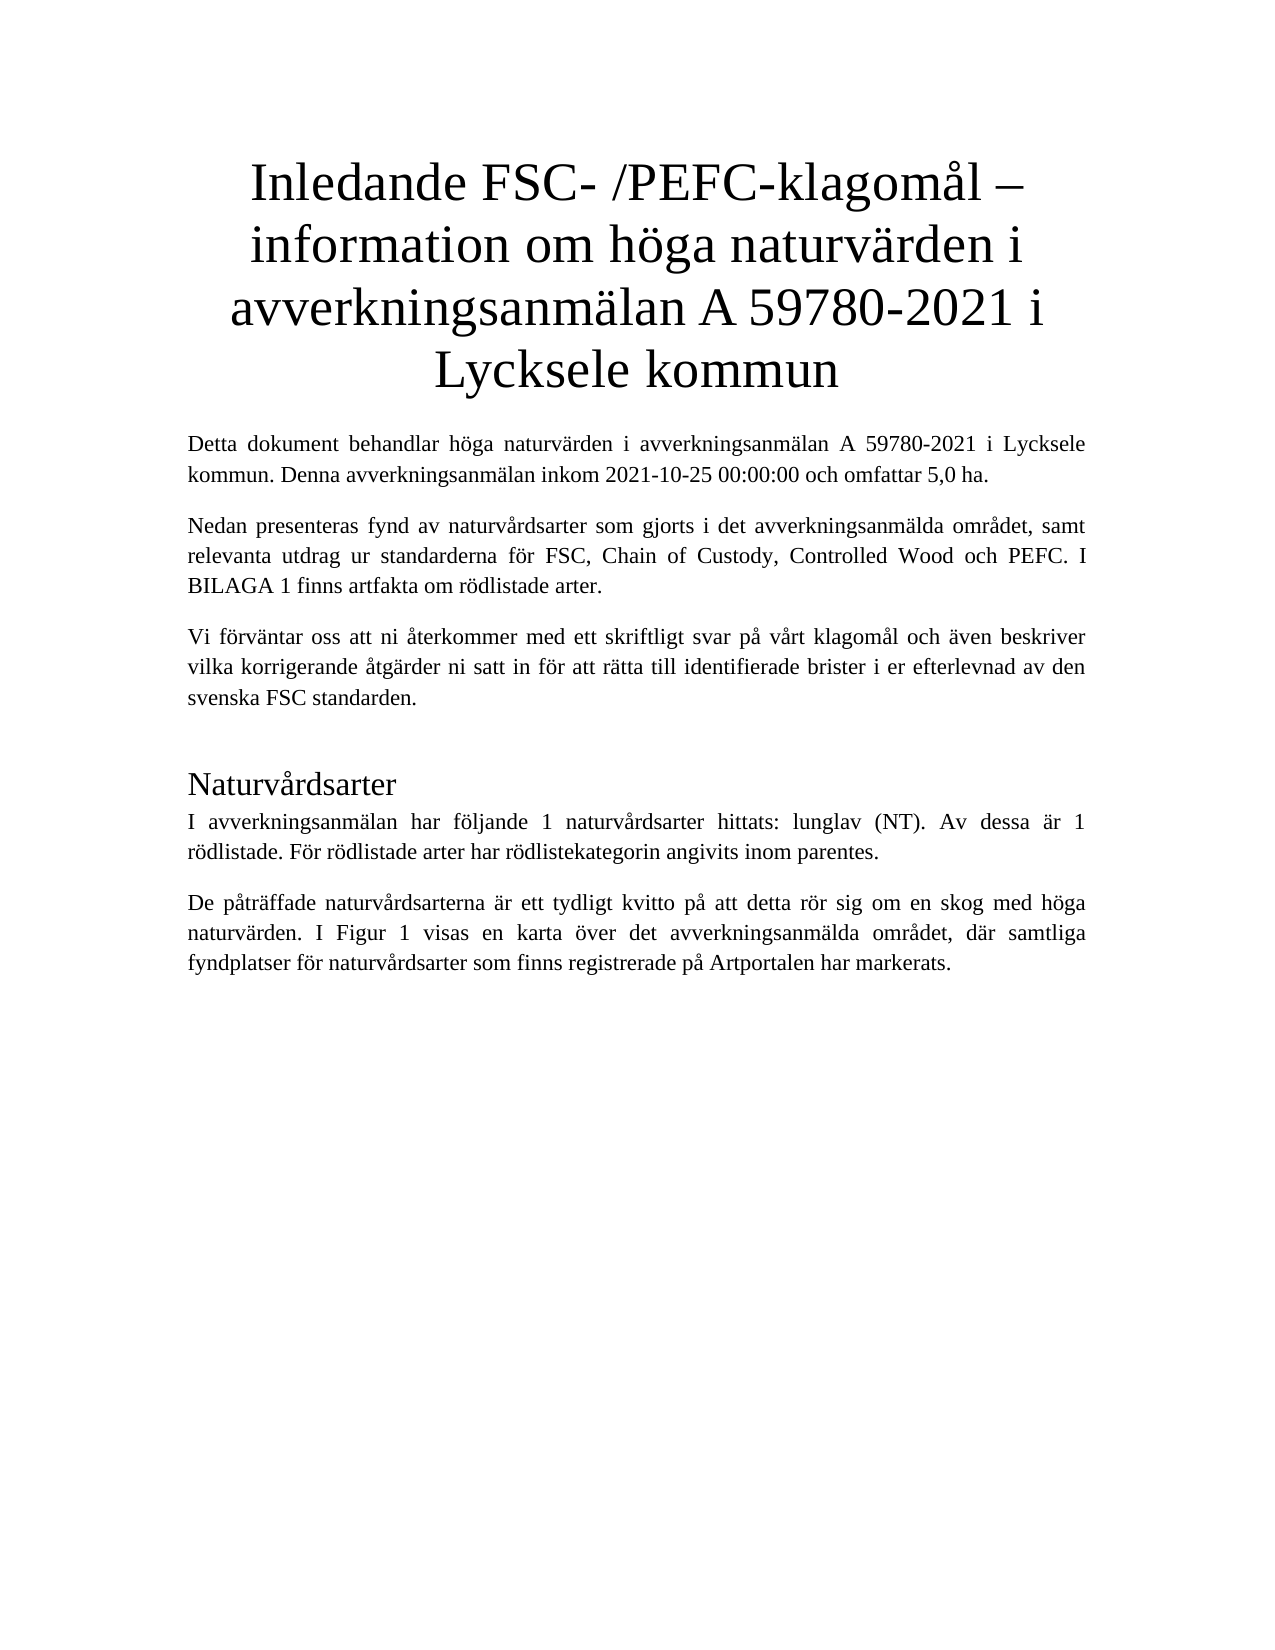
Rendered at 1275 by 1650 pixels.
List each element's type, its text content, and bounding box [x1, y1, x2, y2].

text I avverkningsanmälan har följande 1 naturvårdsarter hittats: lunglav (NT). Av dessa är 1 rödlistade. För rödlistade arter har rödlistekategorin angivits inom parentes. [187, 808, 1087, 864]
subtitle Naturvårdsarter [187, 764, 1087, 802]
text Vi förväntar oss att ni återkommer med ett skriftligt svar på vårt klagomål och även beskriver vilka korrigerande åtgärder ni satt in för att rätta till identifierade brister i er efterlevnad av den svenska FSC standarden. [187, 623, 1087, 710]
text De påträffade naturvårdsarterna är ett tydligt kvitto på att detta rör sig om en skog med höga naturvärden. I Figur 1 visas en karta över det avverkningsanmälda området, där samtliga fyndplatser för naturvårdsarter som finns registrerade på Artportalen har markerats. [187, 889, 1087, 976]
title Inledande FSC- /PEFC-klagomål – information om höga naturvärden i avverkningsanmälan A 59780-2021 i Lycksele kommun [187, 150, 1087, 399]
text Detta dokument behandlar höga naturvärden i avverkningsanmälan A 59780-2021 i Lycksele kommun. Denna avverkningsanmälan inkom 2021-10-25 00:00:00 och omfattar 5,0 ha. [187, 430, 1087, 487]
text Nedan presenteras fynd av naturvårdsarter som gjorts i det avverkningsanmälda området, samt relevanta utdrag ur standarderna för FSC, Chain of Custody, Controlled Wood och PEFC. I BILAGA 1 finns artfakta om rödlistade arter. [187, 512, 1087, 598]
